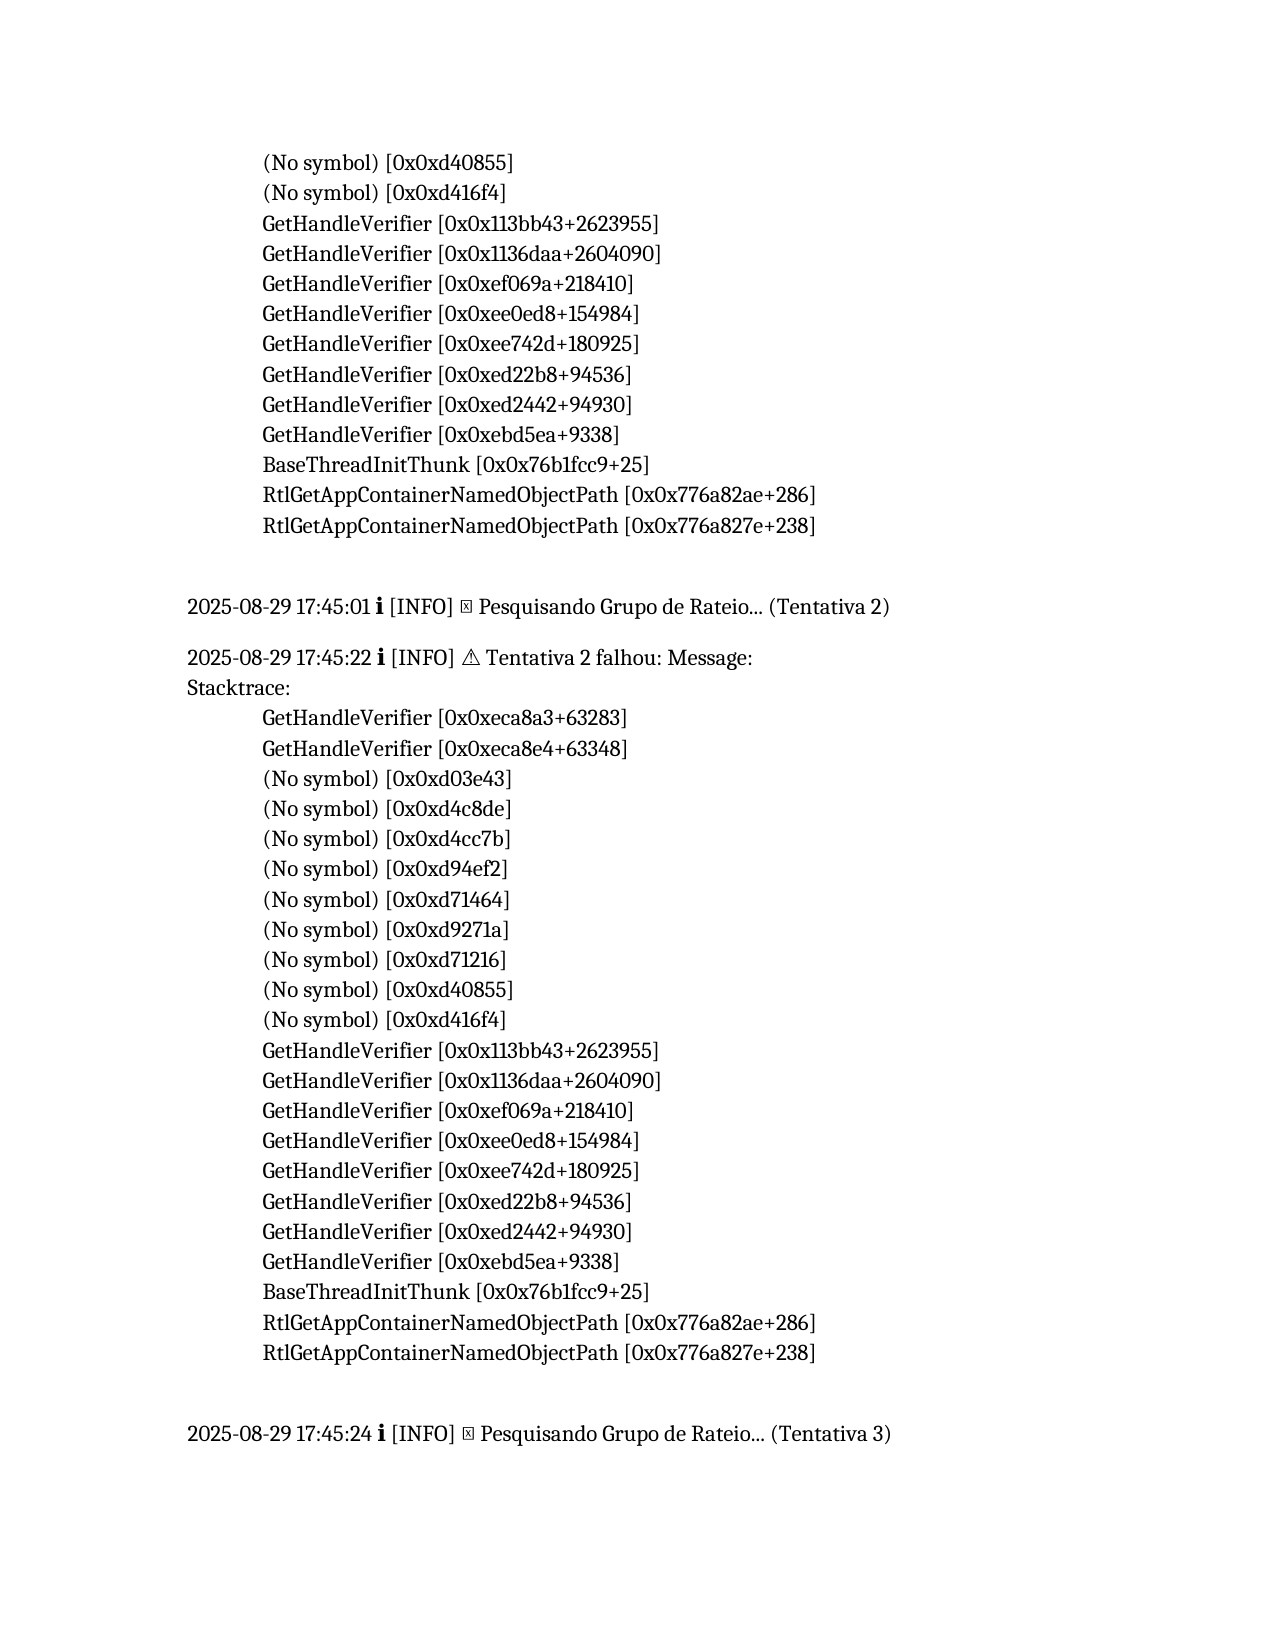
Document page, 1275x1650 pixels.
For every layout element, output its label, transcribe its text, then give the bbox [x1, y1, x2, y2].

text 2025-08-29 17:45:01 ℹ️ [INFO] 🔄 Pesquisando Grupo de Rateio... (Tentativa 2) [187, 594, 1087, 620]
text 2025-08-29 17:45:24 ℹ️ [INFO] 🔄 Pesquisando Grupo de Rateio... (Tentativa 3) [187, 1421, 1087, 1447]
text 2025-08-29 17:45:22 ℹ️ [INFO] ⚠️ Tentativa 2 falhou: Message: Stacktrace: GetHandleVerifier [0x0xeca8a3+63283] GetHandleVerifier [0x0xeca8e4+63348] (No symbol) [0x0xd03e43] (No symbol) [0x0xd4c8de] (No symbol) [0x0xd4cc7b] (No symbol) [0x0xd94ef2] (No symbol) [0x0xd71464] (No symbol) [0x0xd9271a] (No symbol) [0x0xd71216] (No symbol) [0x0xd40855] (No symbol) [0x0xd416f4] GetHandleVerifier [0x0x113bb43+2623955] GetHandleVerifier [0x0x1136daa+2604090] GetHandleVerifier [0x0xef069a+218410] GetHandleVerifier [0x0xee0ed8+154984] GetHandleVerifier [0x0xee742d+180925] GetHandleVerifier [0x0xed22b8+94536] GetHandleVerifier [0x0xed2442+94930] GetHandleVerifier [0x0xebd5ea+9338] BaseThreadInitThunk [0x0x76b1fcc9+25] RtlGetAppContainerNamedObjectPath [0x0x776a82ae+286] RtlGetAppContainerNamedObjectPath [0x0x776a827e+238] [187, 645, 1087, 1396]
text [187, 150, 1087, 569]
